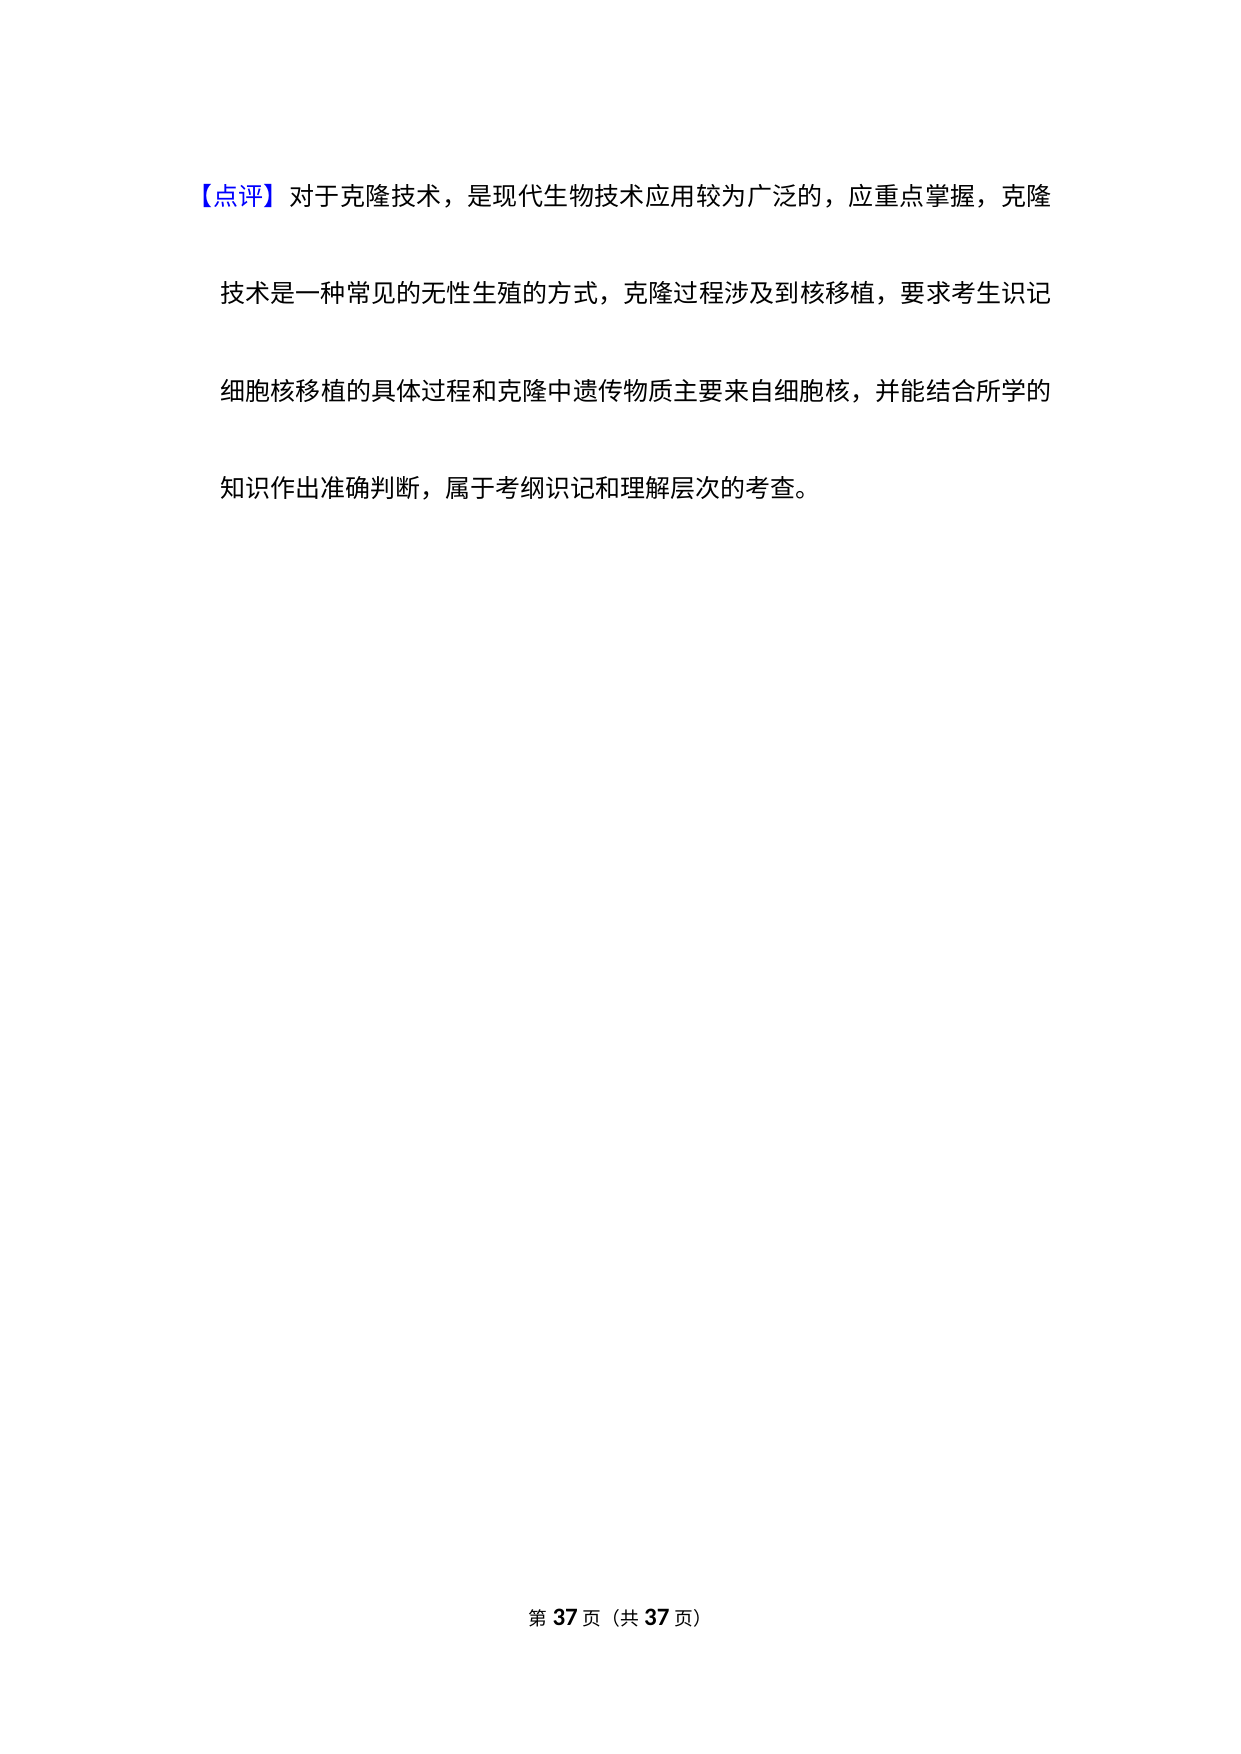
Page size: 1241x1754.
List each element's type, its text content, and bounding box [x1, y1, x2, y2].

text 【点评】对于克隆技术，是现代生物技术应用较为广泛的，应重点掌握，克隆技术是一种常见的无性生殖的方式，克隆过程涉及到核移植，要求考生识记细胞核移植的具体过程和克隆中遗传物质主要来自细胞核，并能结合所学的知识作出准确判断，属于考纲识记和理解层次的考查。 [187, 162, 1053, 519]
